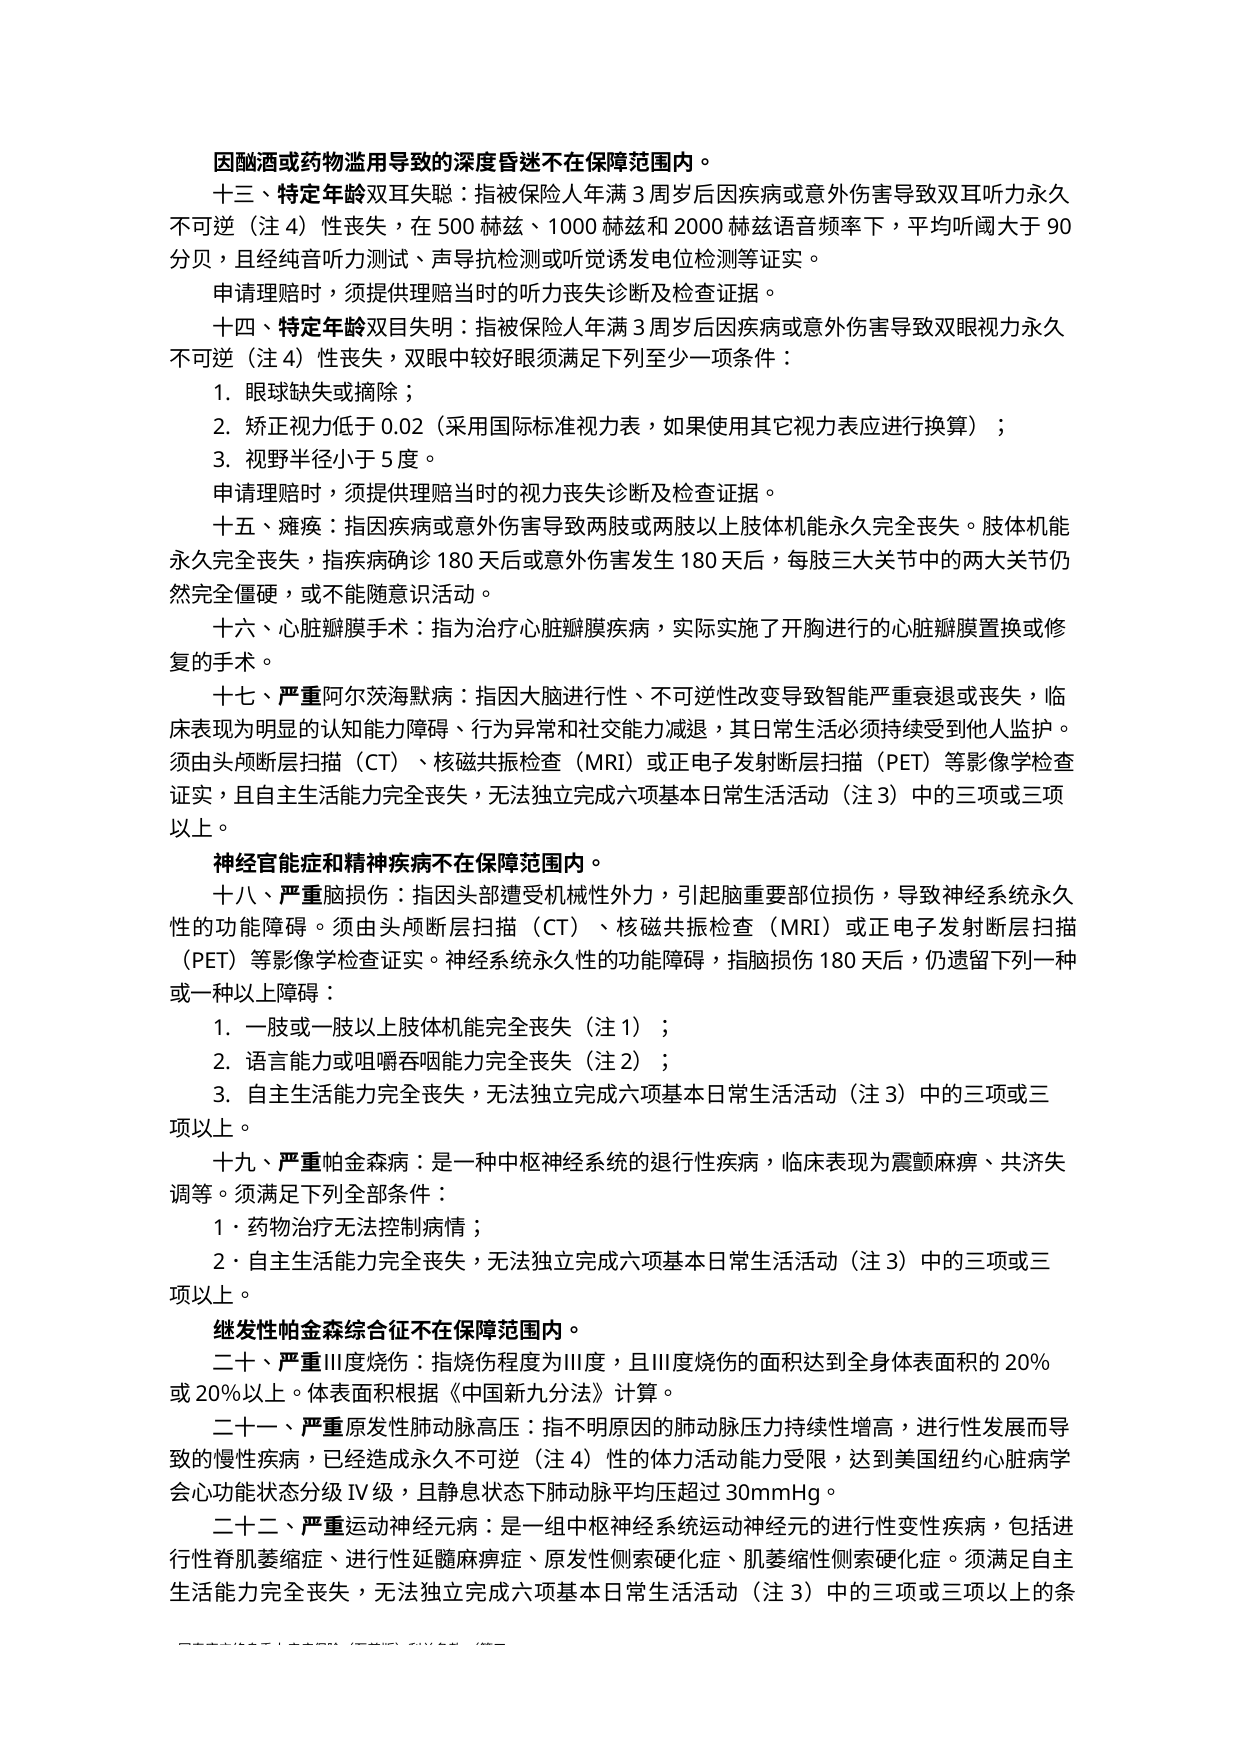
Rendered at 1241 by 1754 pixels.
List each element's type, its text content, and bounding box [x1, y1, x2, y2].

text 申请理赔时，须提供理赔当时的听力丧失诊断及检查证据。 [213, 278, 1094, 308]
subtitle 神经官能症和精神疾病不在保障范围内。 [213, 848, 1094, 878]
text 十七、严重阿尔茨海默病：指因大脑进行性、不可逆性改变导致智能严重衰退或丧失，临床表现为明显的认知能力障碍、行为异常和社交能力减退，其日常生活必须持续受到他人监护。须由头颅断层扫描（CT）、核磁共振检查（MRI）或正电子发射断层扫描（PET）等影像学检查证实，且自主生活能力完全丧失，无法独立完成六项基本日常生活活动（注3）中的三项或三项以上。 [169, 681, 1083, 843]
list 一肢或一肢以上肢体机能完全丧失（注1）； [169, 1012, 1094, 1042]
text 十九、严重帕金森病：是一种中枢神经系统的退行性疾病，临床表现为震颤麻痹、共济失调等。须满足下列全部条件： [169, 1147, 1072, 1208]
text 十六、心脏瓣膜手术：指为治疗心脏瓣膜疾病，实际实施了开胸进行的心脏瓣膜置换或修复的手术。 [169, 613, 1072, 676]
subtitle 继发性帕金森综合征不在保障范围内。 [213, 1315, 1094, 1344]
text 十八、严重脑损伤：指因头部遭受机械性外力，引起脑重要部位损伤，导致神经系统永久性的功能障碍。须由头颅断层扫描（CT）、核磁共振检查（MRI）或正电子发射断层扫描（PET）等影像学检查证实。神经系统永久性的功能障碍，指脑损伤180天后，仍遗留下列一种或一种以上障碍： [169, 880, 1077, 1008]
text 二十、严重Ⅲ度烧伤：指烧伤程度为Ⅲ度，且Ⅲ度烧伤的面积达到全身体表面积的20％或20％以上。体表面积根据《中国新九分法》计算。 [169, 1346, 1072, 1407]
text 1．药物治疗无法控制病情； [213, 1212, 1094, 1242]
text 十五、瘫痪：指因疾病或意外伤害导致两肢或两肢以上肢体机能永久完全丧失。肢体机能永久完全丧失，指疾病确诊180天后或意外伤害发生180天后，每肢三大关节中的两大关节仍然完全僵硬，或不能随意识活动。 [169, 511, 1072, 608]
text 2．自主生活能力完全丧失，无法独立完成六项基本日常生活活动（注3）中的三项或三项以上。 [169, 1246, 1072, 1309]
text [169, 1511, 1077, 1606]
text 十三、特定年龄双耳失聪：指被保险人年满3周岁后因疾病或意外伤害导致双耳听力永久不可逆（注4）性丧失，在500赫兹、1000赫兹和2000赫兹语音频率下，平均听阈大于90分贝，且经纯音听力测试、声导抗检测或听觉诱发电位检测等证实。 [169, 179, 1072, 274]
text 申请理赔时，须提供理赔当时的视力丧失诊断及检查证据。 [213, 478, 1094, 507]
subtitle 因酗酒或药物滥用导致的深度昏迷不在保障范围内。 [213, 147, 1094, 177]
list 自主生活能力完全丧失，无法独立完成六项基本日常生活活动（注3）中的三项或三项以上。 [169, 1079, 1072, 1143]
list 视野半径小于5度。 [213, 444, 1094, 474]
list 眼球缺失或摘除； [213, 377, 1094, 407]
text 十四、特定年龄双目失明：指被保险人年满3周岁后因疾病或意外伤害导致双眼视力永久不可逆（注4）性丧失，双眼中较好眼须满足下列至少一项条件： [169, 312, 1078, 373]
list 矫正视力低于0.02（采用国际标准视力表，如果使用其它视力表应进行换算）； [213, 411, 1094, 440]
text 二十一、严重原发性肺动脉高压：指不明原因的肺动脉压力持续性增高，进行性发展而导致的慢性疾病，已经造成永久不可逆（注4）性的体力活动能力受限，达到美国纽约心脏病学会心功能状态分级IV级，且静息状态下肺动脉平均压超过30mmHg。 [169, 1411, 1072, 1507]
list 语言能力或咀嚼吞咽能力完全丧失（注2）； [169, 1046, 1094, 1075]
